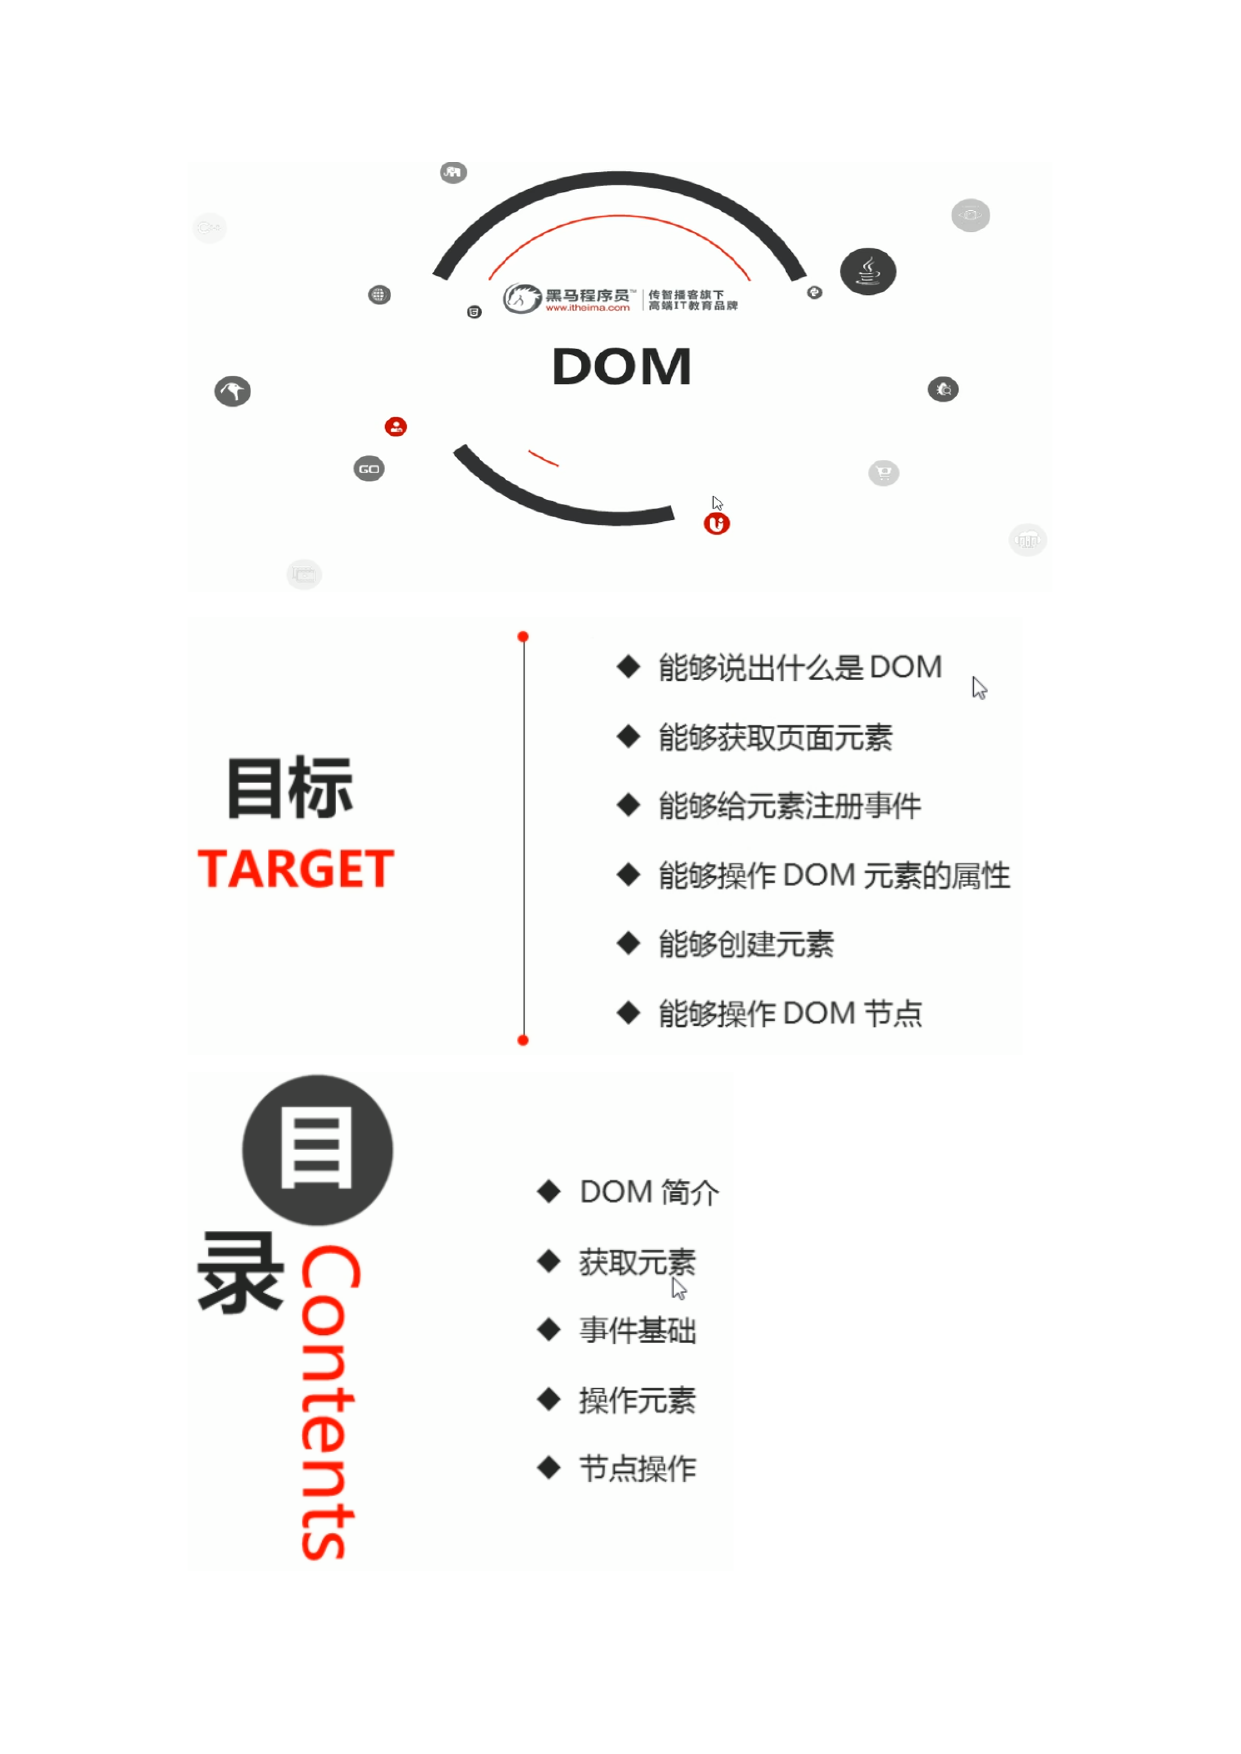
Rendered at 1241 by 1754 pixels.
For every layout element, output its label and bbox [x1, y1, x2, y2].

picture [187, 617, 1023, 1055]
picture [187, 1072, 734, 1571]
picture [187, 162, 1053, 592]
